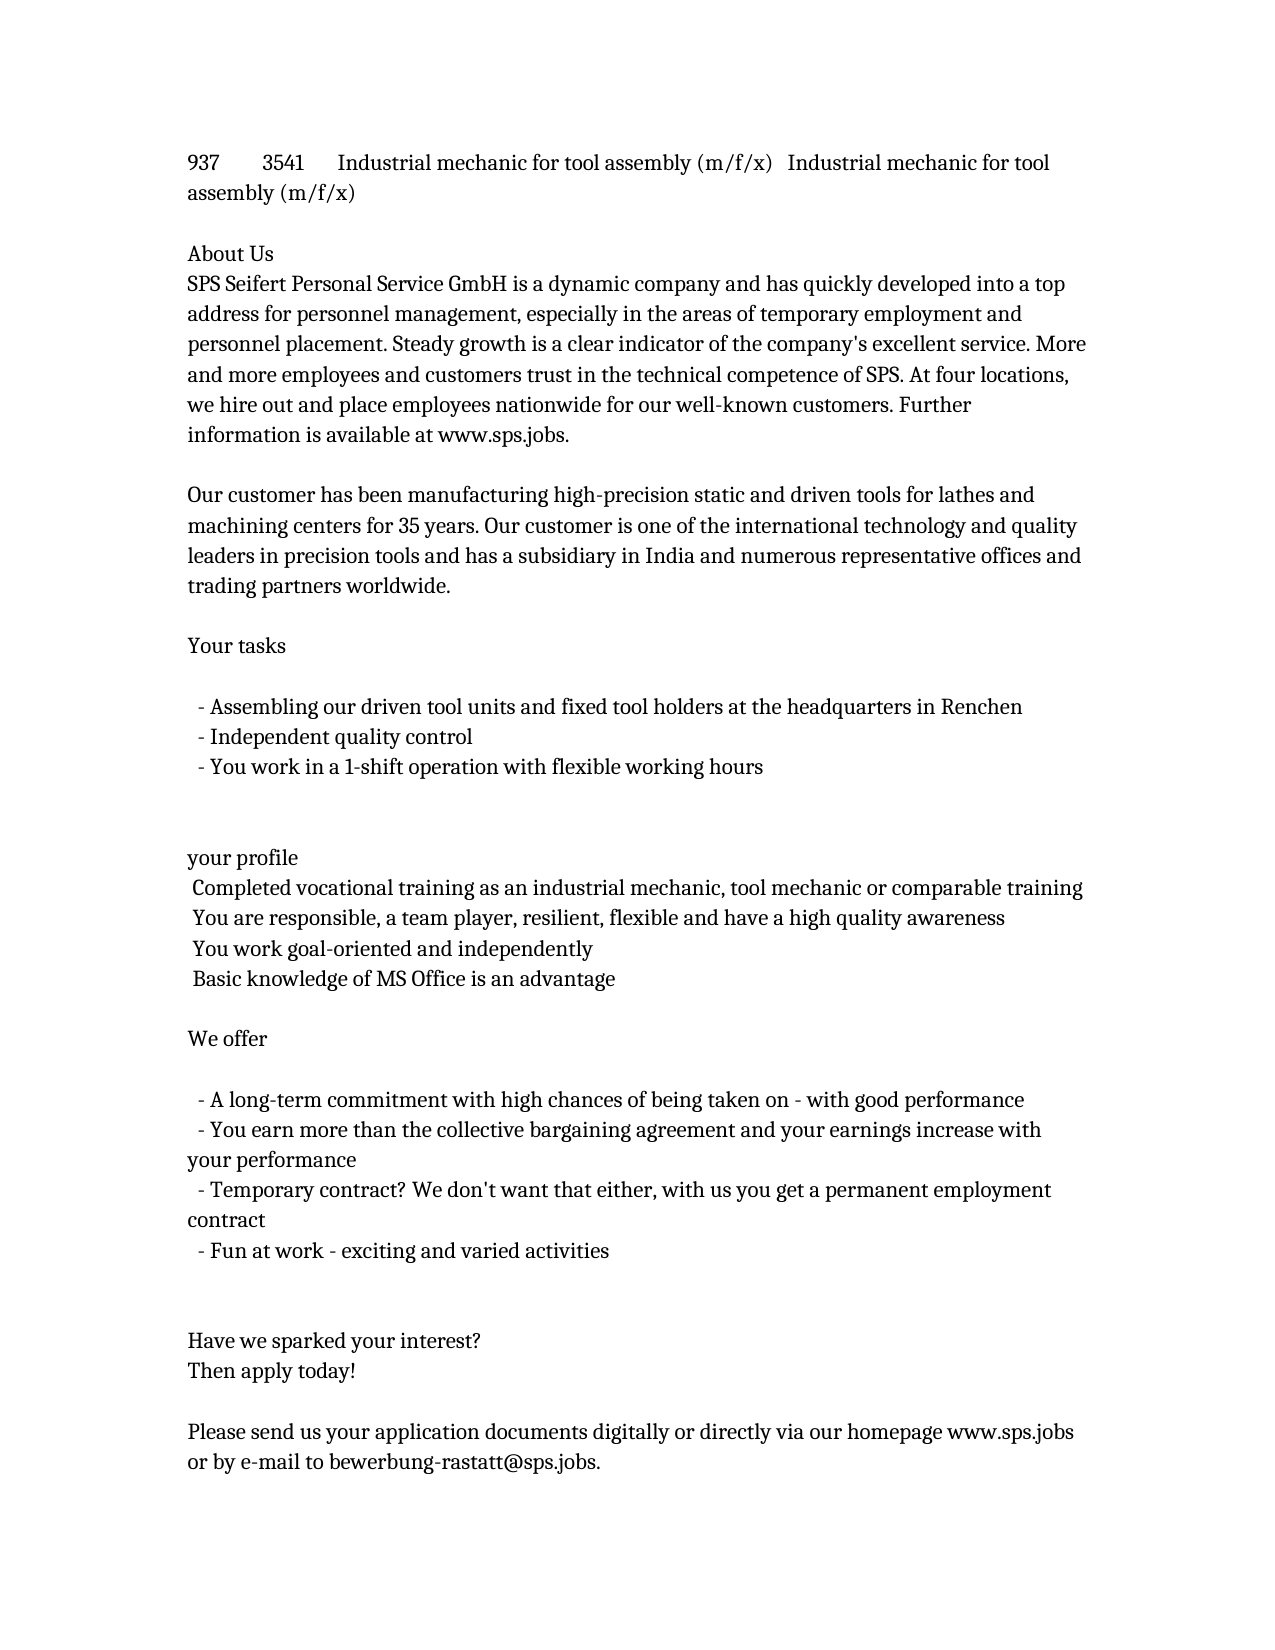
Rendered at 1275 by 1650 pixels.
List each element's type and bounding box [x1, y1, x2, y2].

text [187, 150, 1087, 1475]
